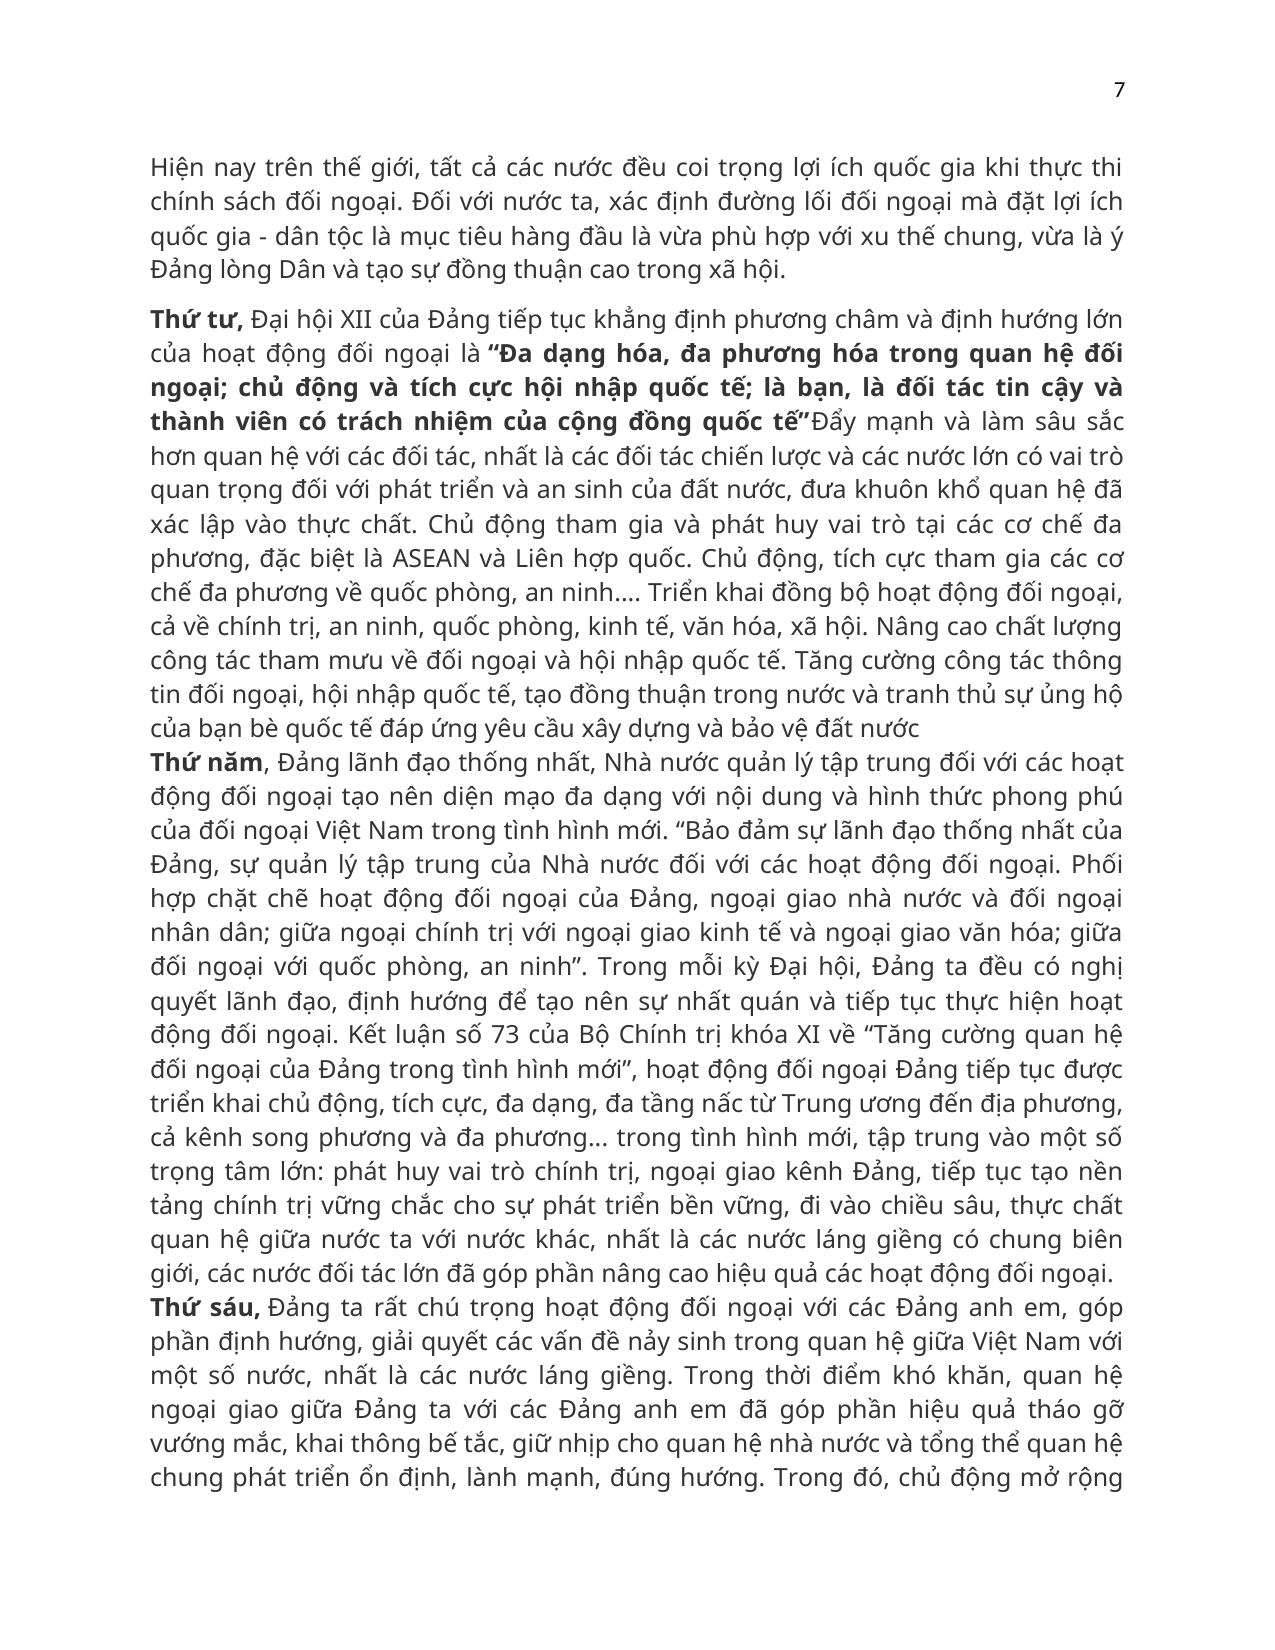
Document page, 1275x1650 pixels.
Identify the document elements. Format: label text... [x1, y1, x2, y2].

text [150, 1290, 1125, 1494]
text Thứ tư, Đại hội XII của Đảng tiếp tục khẳng định phương châm và định hướng lớn của hoạt động đối ngoại là “Đa dạng hóa, đa phương hóa trong quan hệ đối ngoại; chủ động và tích cực hội nhập quốc tế; là bạn, là đối tác tin cậy và thành viên có trách nhiệm của cộng đồng quốc tế”Đẩy mạnh và làm sâu sắc hơn quan hệ với các đối tác, nhất là các đối tác chiến lược và các nước lớn có vai trò quan trọng đối với phát triển và an sinh của đất nước, đưa khuôn khổ quan hệ đã xác lập vào thực chất. Chủ động tham gia và phát huy vai trò tại các cơ chế đa phương, đặc biệt là ASEAN và Liên hợp quốc. Chủ động, tích cực tham gia các cơ chế đa phương về quốc phòng, an ninh.... Triển khai đồng bộ hoạt động đối ngoại, cả về chính trị, an ninh, quốc phòng, kinh tế, văn hóa, xã hội. Nâng cao chất lượng công tác tham mưu về đối ngoại và hội nhập quốc tế. Tăng cường công tác thông tin đối ngoại, hội nhập quốc tế, tạo đồng thuận trong nước và tranh thủ sự ủng hộ của bạn bè quốc tế đáp ứng yêu cầu xây dựng và bảo vệ đất nước [150, 302, 1125, 745]
text Hiện nay trên thế giới, tất cả các nước đều coi trọng lợi ích quốc gia khi thực thi chính sách đối ngoại. Đối với nước ta, xác định đường lối đối ngoại mà đặt lợi ích quốc gia - dân tộc là mục tiêu hàng đầu là vừa phù hợp với xu thế chung, vừa là ý Đảng lòng Dân và tạo sự đồng thuận cao trong xã hội. [150, 150, 1125, 286]
text Thứ năm, Đảng lãnh đạo thống nhất, Nhà nước quản lý tập trung đối với các hoạt động đối ngoại tạo nên diện mạo đa dạng với nội dung và hình thức phong phú của đối ngoại Việt Nam trong tình hình mới. “Bảo đảm sự lãnh đạo thống nhất của Đảng, sự quản lý tập trung của Nhà nước đối với các hoạt động đối ngoại. Phối hợp chặt chẽ hoạt động đối ngoại của Đảng, ngoại giao nhà nước và đối ngoại nhân dân; giữa ngoại chính trị với ngoại giao kinh tế và ngoại giao văn hóa; giữa đối ngoại với quốc phòng, an ninh”. Trong mỗi kỳ Đại hội, Đảng ta đều có nghị quyết lãnh đạo, định hướng để tạo nên sự nhất quán và tiếp tục thực hiện hoạt động đối ngoại. Kết luận số 73 của Bộ Chính trị khóa XI về “Tăng cường quan hệ đối ngoại của Đảng trong tình hình mới”, hoạt động đối ngoại Đảng tiếp tục được triển khai chủ động, tích cực, đa dạng, đa tầng nấc từ Trung ương đến địa phương, cả kênh song phương và đa phương... trong tình hình mới, tập trung vào một số trọng tâm lớn: phát huy vai trò chính trị, ngoại giao kênh Đảng, tiếp tục tạo nền tảng chính trị vững chắc cho sự phát triển bền vững, đi vào chiều sâu, thực chất quan hệ giữa nước ta với nước khác, nhất là các nước láng giềng có chung biên giới, các nước đối tác lớn đã góp phần nâng cao hiệu quả các hoạt động đối ngoại. [150, 745, 1125, 1290]
